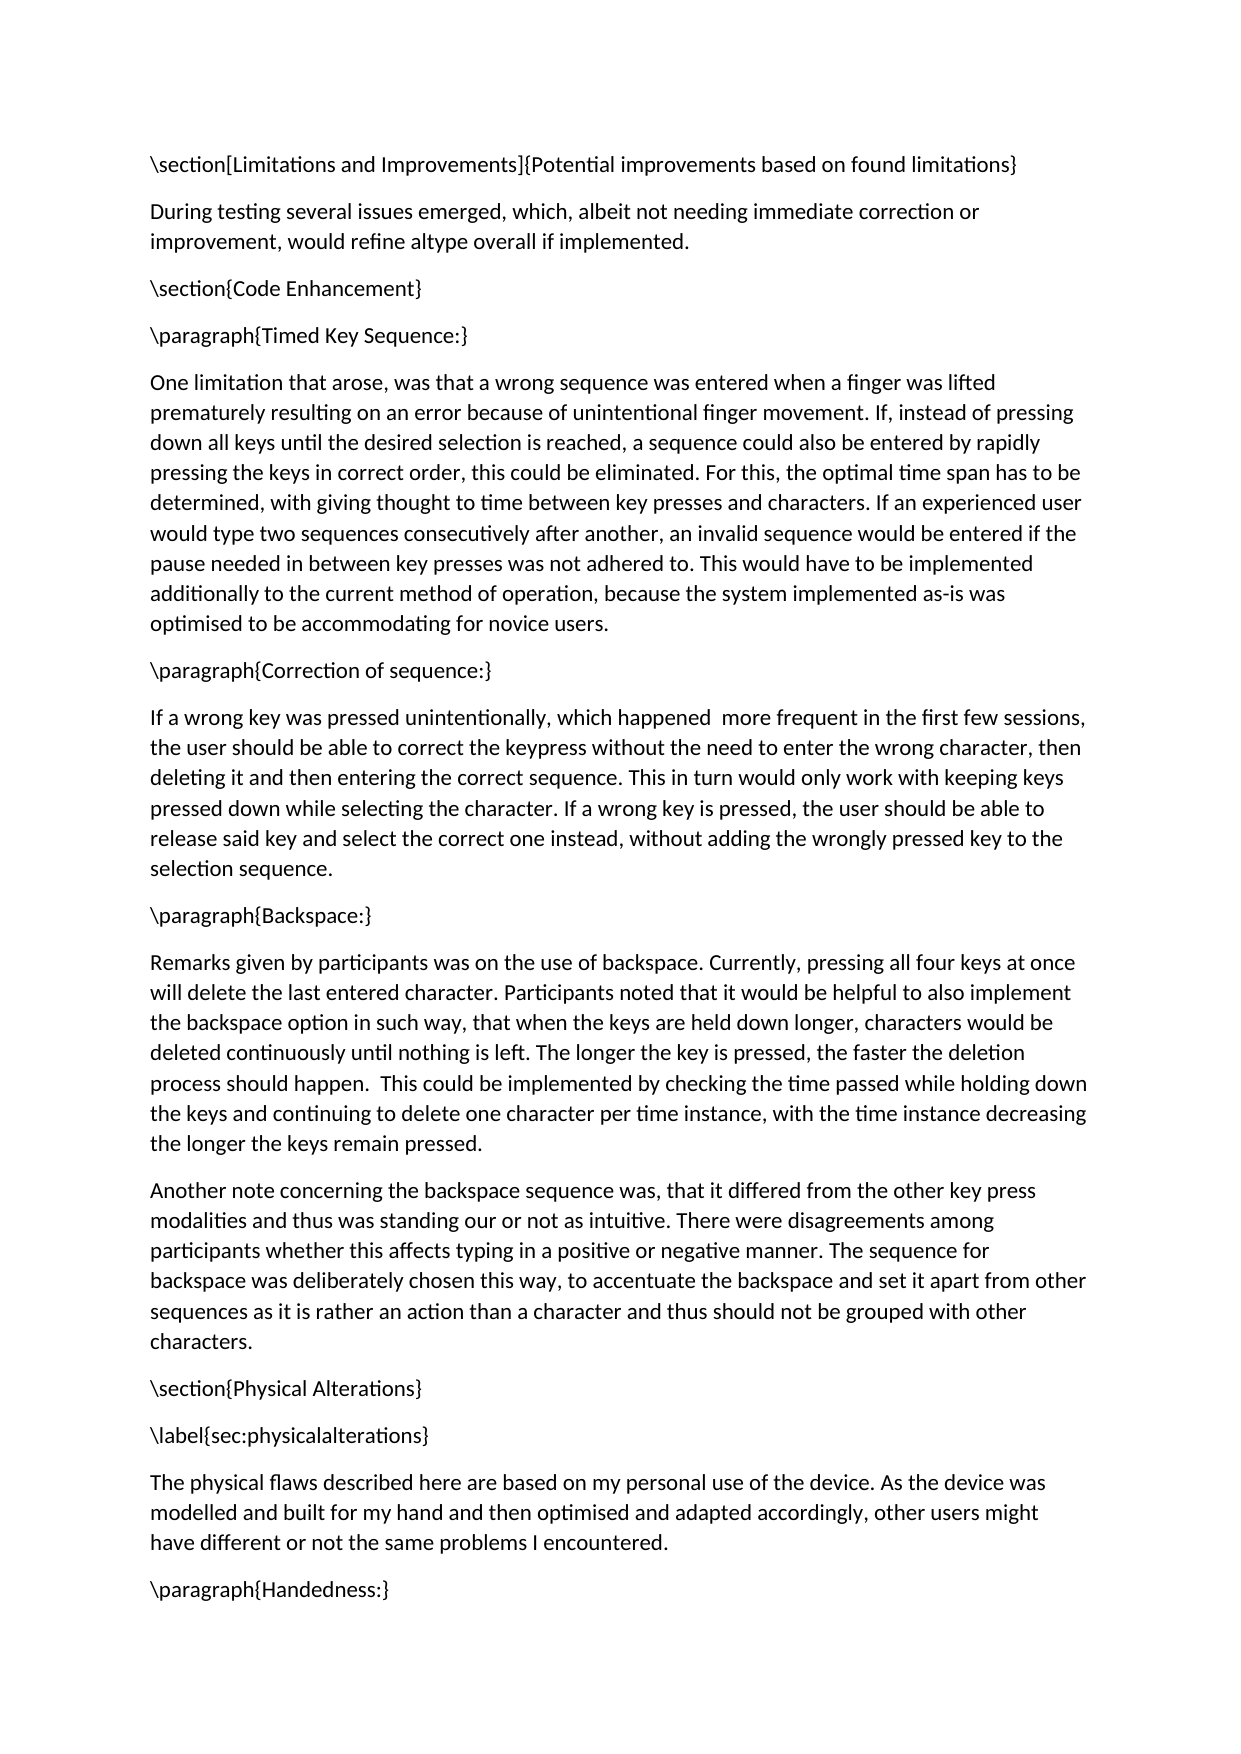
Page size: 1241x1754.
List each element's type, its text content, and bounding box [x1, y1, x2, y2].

text \section[Limitations and Improvements]{Potential improvements based on found limitations} [150, 150, 1090, 178]
text One limitation that arose, was that a wrong sequence was entered when a finger was lifted prematurely resulting on an error because of unintentional finger movement. If, instead of pressing down all keys until the desired selection is reached, a sequence could also be entered by rapidly pressing the keys in correct order, this could be eliminated. For this, the optimal time span has to be determined, with giving thought to time between key presses and characters. If an experienced user would type two sequences consecutively after another, an invalid sequence would be entered if the pause needed in between key presses was not adhered to. This would have to be implemented additionally to the current method of operation, because the system implemented as-is was optimised to be accommodating for novice users. [150, 368, 1090, 637]
text \section{Code Enhancement} [150, 274, 1090, 302]
text \paragraph{Handedness:} [150, 1575, 1090, 1603]
text \paragraph{Timed Key Sequence:} [150, 321, 1090, 349]
text \section{Physical Alterations} [150, 1374, 1090, 1402]
text Another note concerning the backspace sequence was, that it differed from the other key press modalities and thus was standing our or not as intuitive. There were disagreements among participants whether this affects typing in a positive or negative manner. The sequence for backspace was deliberately chosen this way, to accentuate the backspace and set it apart from other sequences as it is rather an action than a character and thus should not be grouped with other characters. [150, 1176, 1090, 1355]
text \label{sec:physicalalterations} [150, 1421, 1090, 1449]
text The physical flaws described here are based on my personal use of the device. As the device was modelled and built for my hand and then optimised and adapted accordingly, other users might have different or not the same problems I encountered. [150, 1468, 1090, 1556]
text \paragraph{Backspace:} [150, 901, 1090, 929]
text Remarks given by participants was on the use of backspace. Currently, pressing all four keys at once will delete the last entered character. Participants noted that it would be helpful to also implement the backspace option in such way, that when the keys are held down longer, characters would be deleted continuously until nothing is left. The longer the key is pressed, the faster the deletion process should happen. This could be implemented by checking the time passed while holding down the keys and continuing to delete one character per time instance, with the time instance decreasing the longer the keys remain pressed. [150, 948, 1090, 1157]
text During testing several issues emerged, which, albeit not needing immediate correction or improvement, would refine altype overall if implemented. [150, 197, 1090, 255]
text If a wrong key was pressed unintentionally, which happened more frequent in the first few sessions, the user should be able to correct the keypress without the need to enter the wrong character, then deleting it and then entering the correct sequence. This in turn would only work with keeping keys pressed down while selecting the character. If a wrong key is pressed, the user should be able to release said key and select the correct one instead, without adding the wrongly pressed key to the selection sequence. [150, 703, 1090, 882]
text \paragraph{Correction of sequence:} [150, 656, 1090, 684]
